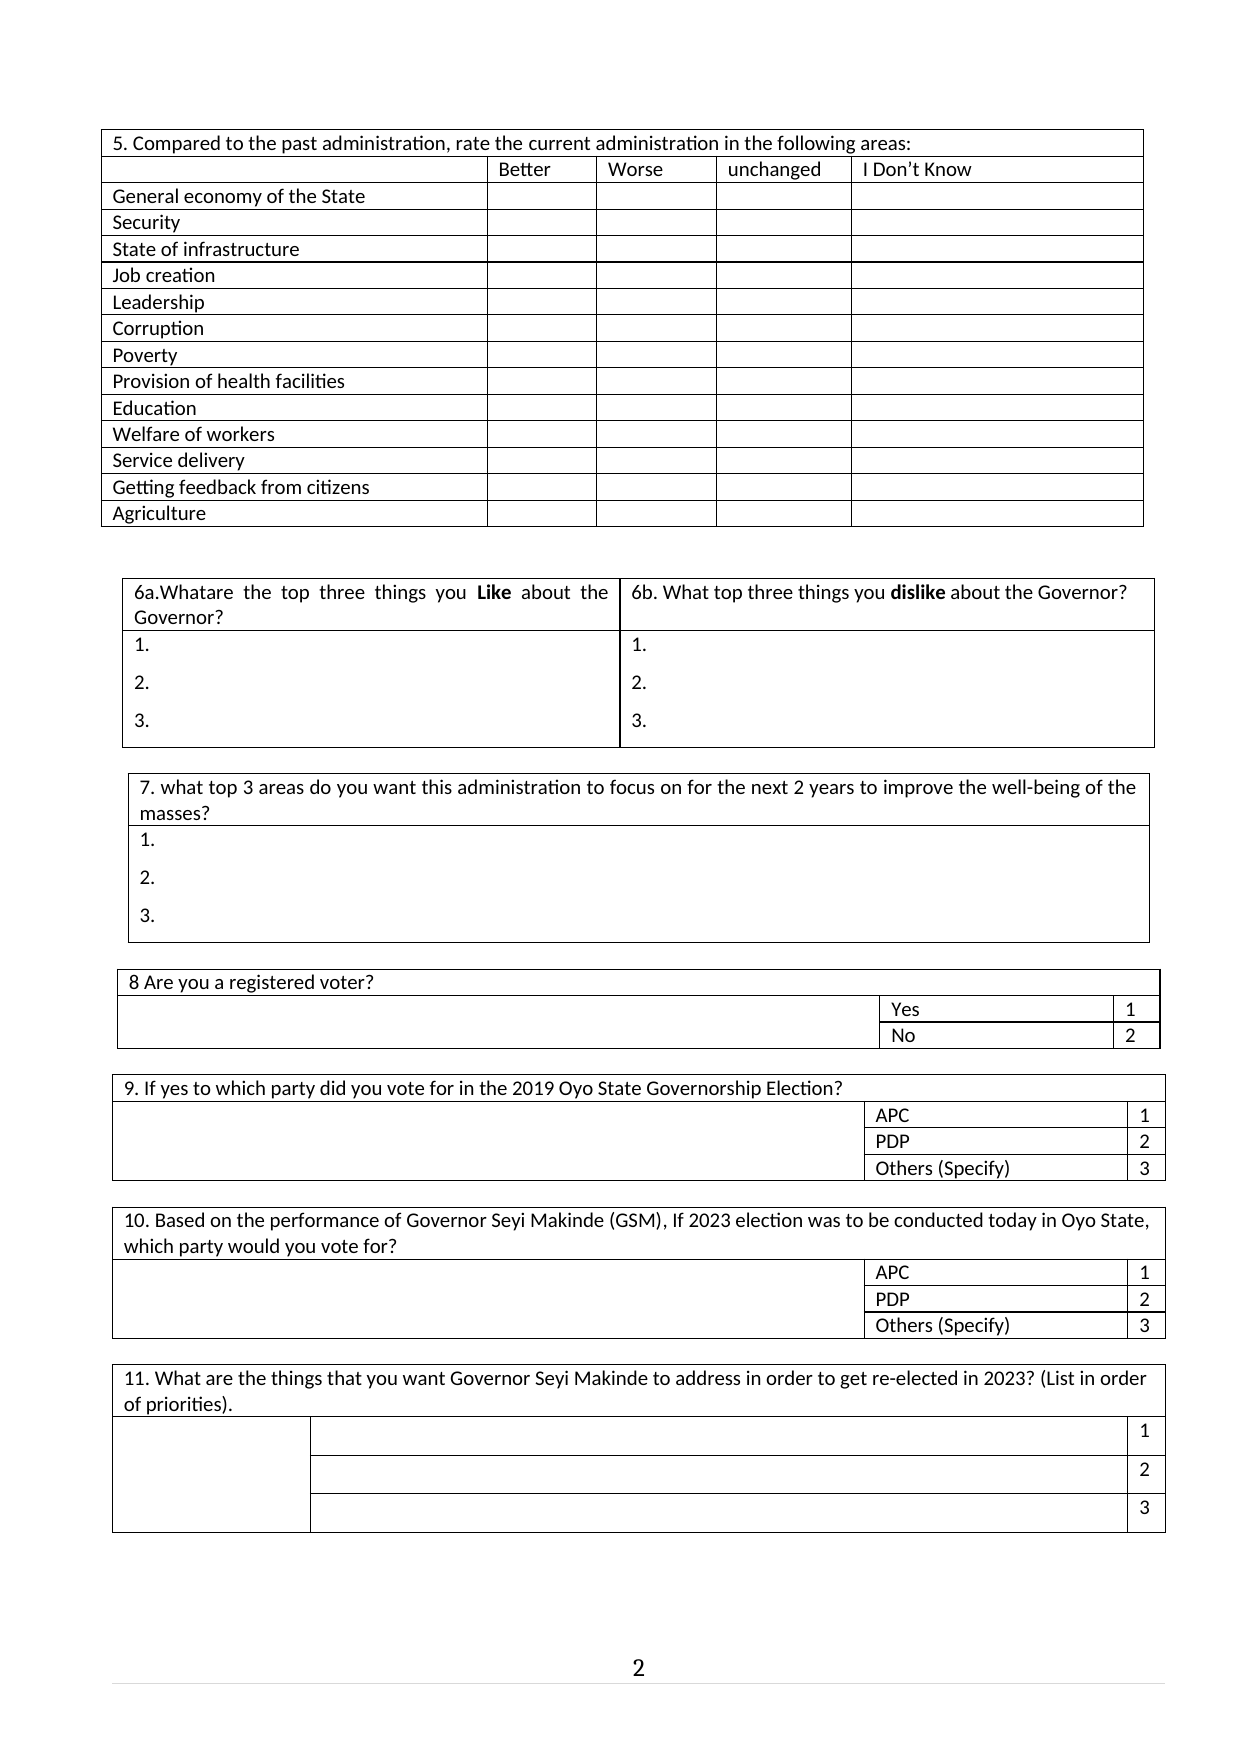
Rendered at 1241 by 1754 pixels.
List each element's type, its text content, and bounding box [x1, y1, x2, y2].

table_cell [113, 1102, 864, 1180]
table_cell Security [102, 210, 487, 235]
table_cell [852, 395, 1143, 420]
table_cell 2 [1128, 1128, 1165, 1154]
table_cell [597, 501, 716, 526]
table_cell APC [865, 1102, 1127, 1127]
table_cell [311, 1494, 1127, 1532]
table_header 8 Are you a registered voter? [118, 970, 1159, 995]
table_cell [488, 421, 596, 447]
table_cell [488, 368, 596, 394]
table_cell 3 [1128, 1155, 1165, 1180]
table_cell [597, 289, 716, 314]
table_cell [852, 474, 1143, 499]
table_cell No [880, 1023, 1113, 1048]
table_cell [488, 210, 596, 235]
table_cell [597, 448, 716, 473]
table_cell [852, 289, 1143, 314]
table_cell [488, 474, 596, 499]
table_cell [852, 315, 1143, 341]
table_cell [852, 501, 1143, 526]
table_cell [597, 210, 716, 235]
table_cell Worse [597, 157, 716, 182]
table_cell [717, 183, 851, 208]
table_cell [717, 368, 851, 394]
table_cell [852, 263, 1143, 288]
table_cell [488, 501, 596, 526]
table_cell State of infrastructure [102, 236, 487, 261]
table_cell [488, 289, 596, 314]
table_cell unchanged [717, 157, 851, 182]
table_cell [717, 263, 851, 288]
table_cell [717, 395, 851, 420]
table_cell [311, 1417, 1127, 1455]
table_cell Others (Specify) [865, 1313, 1127, 1338]
table_cell 1 [1128, 1102, 1165, 1127]
table_cell [102, 157, 487, 182]
table_cell Getting feedback from citizens [102, 474, 487, 499]
table_cell Others (Specify) [865, 1155, 1127, 1180]
table_cell 2 [1114, 1023, 1159, 1048]
table_cell Leadership [102, 289, 487, 314]
table_cell [113, 1260, 864, 1338]
table_cell [311, 1456, 1127, 1493]
table_cell [488, 263, 596, 288]
table_header 7. what top 3 areas do you want this administration to focus on for the next 2 years to improve the well-being of the masses? [129, 774, 1149, 825]
table_cell [488, 183, 596, 208]
table_header 6b. What top three things you dislike about the Governor? [621, 579, 1154, 630]
table_cell [852, 342, 1143, 367]
table_cell 1 [1128, 1417, 1165, 1455]
table_cell [717, 448, 851, 473]
table_cell 3 [1128, 1313, 1165, 1338]
table_cell Yes [880, 996, 1113, 1021]
table_cell [597, 183, 716, 208]
table_cell [852, 368, 1143, 394]
table_cell 2 [1128, 1456, 1165, 1493]
table_cell Welfare of workers [102, 421, 487, 447]
table_cell [852, 183, 1143, 208]
table_cell Service delivery [102, 448, 487, 473]
table_cell [852, 210, 1143, 235]
table_cell [488, 395, 596, 420]
table_cell [717, 289, 851, 314]
table_cell Education [102, 395, 487, 420]
table_cell [597, 368, 716, 394]
table_cell 2 [1128, 1286, 1165, 1311]
table_header 9. If yes to which party did you vote for in the 2019 Oyo State Governorship Election? [113, 1075, 1165, 1101]
table_cell Provision of health facilities [102, 368, 487, 394]
table_cell PDP [865, 1286, 1127, 1311]
table_cell [597, 263, 716, 288]
table_cell [118, 996, 879, 1048]
table_cell [717, 315, 851, 341]
table_header 5. Compared to the past administration, rate the current administration in the following areas: [102, 130, 1143, 156]
table_cell [597, 236, 716, 261]
table_cell [717, 342, 851, 367]
table_cell General economy of the State [102, 183, 487, 208]
table_cell [717, 501, 851, 526]
table_cell 1. 2. 3. [123, 631, 619, 747]
table_cell [113, 1417, 310, 1532]
table_cell APC [865, 1260, 1127, 1285]
table_cell [488, 342, 596, 367]
table_cell Poverty [102, 342, 487, 367]
table_cell 1. 2. 3. [129, 826, 1149, 942]
table_cell Agriculture [102, 501, 487, 526]
table_cell [717, 474, 851, 499]
table_cell [488, 448, 596, 473]
table_cell [488, 315, 596, 341]
table_cell [852, 421, 1143, 447]
table_cell [852, 236, 1143, 261]
table_cell [597, 421, 716, 447]
table_cell [717, 210, 851, 235]
table_cell I Don’t Know [852, 157, 1143, 182]
table_header 10. Based on the performance of Governor Seyi Makinde (GSM), If 2023 election was to be conducted today in Oyo State, which party would you vote for? [113, 1208, 1165, 1258]
table_cell [597, 395, 716, 420]
table_cell PDP [865, 1128, 1127, 1154]
table_cell [597, 474, 716, 499]
table_cell 1 [1114, 996, 1159, 1021]
table_cell [852, 448, 1143, 473]
table_cell [488, 236, 596, 261]
table_cell 1 [1128, 1260, 1165, 1285]
table_cell [717, 421, 851, 447]
table_header 6a.Whatare the top three things you Like about the Governor? [123, 579, 619, 630]
table_header 11. What are the things that you want Governor Seyi Makinde to address in order to get re-elected in 2023? (List in order of priorities). [113, 1365, 1165, 1416]
table_cell Better [488, 157, 596, 182]
table_cell [597, 315, 716, 341]
table_cell [597, 342, 716, 367]
table_cell Corruption [102, 315, 487, 341]
table_cell 3 [1128, 1494, 1165, 1532]
table_cell Job creation [102, 263, 487, 288]
table_cell [717, 236, 851, 261]
table_cell 1. 2. 3. [621, 631, 1154, 747]
